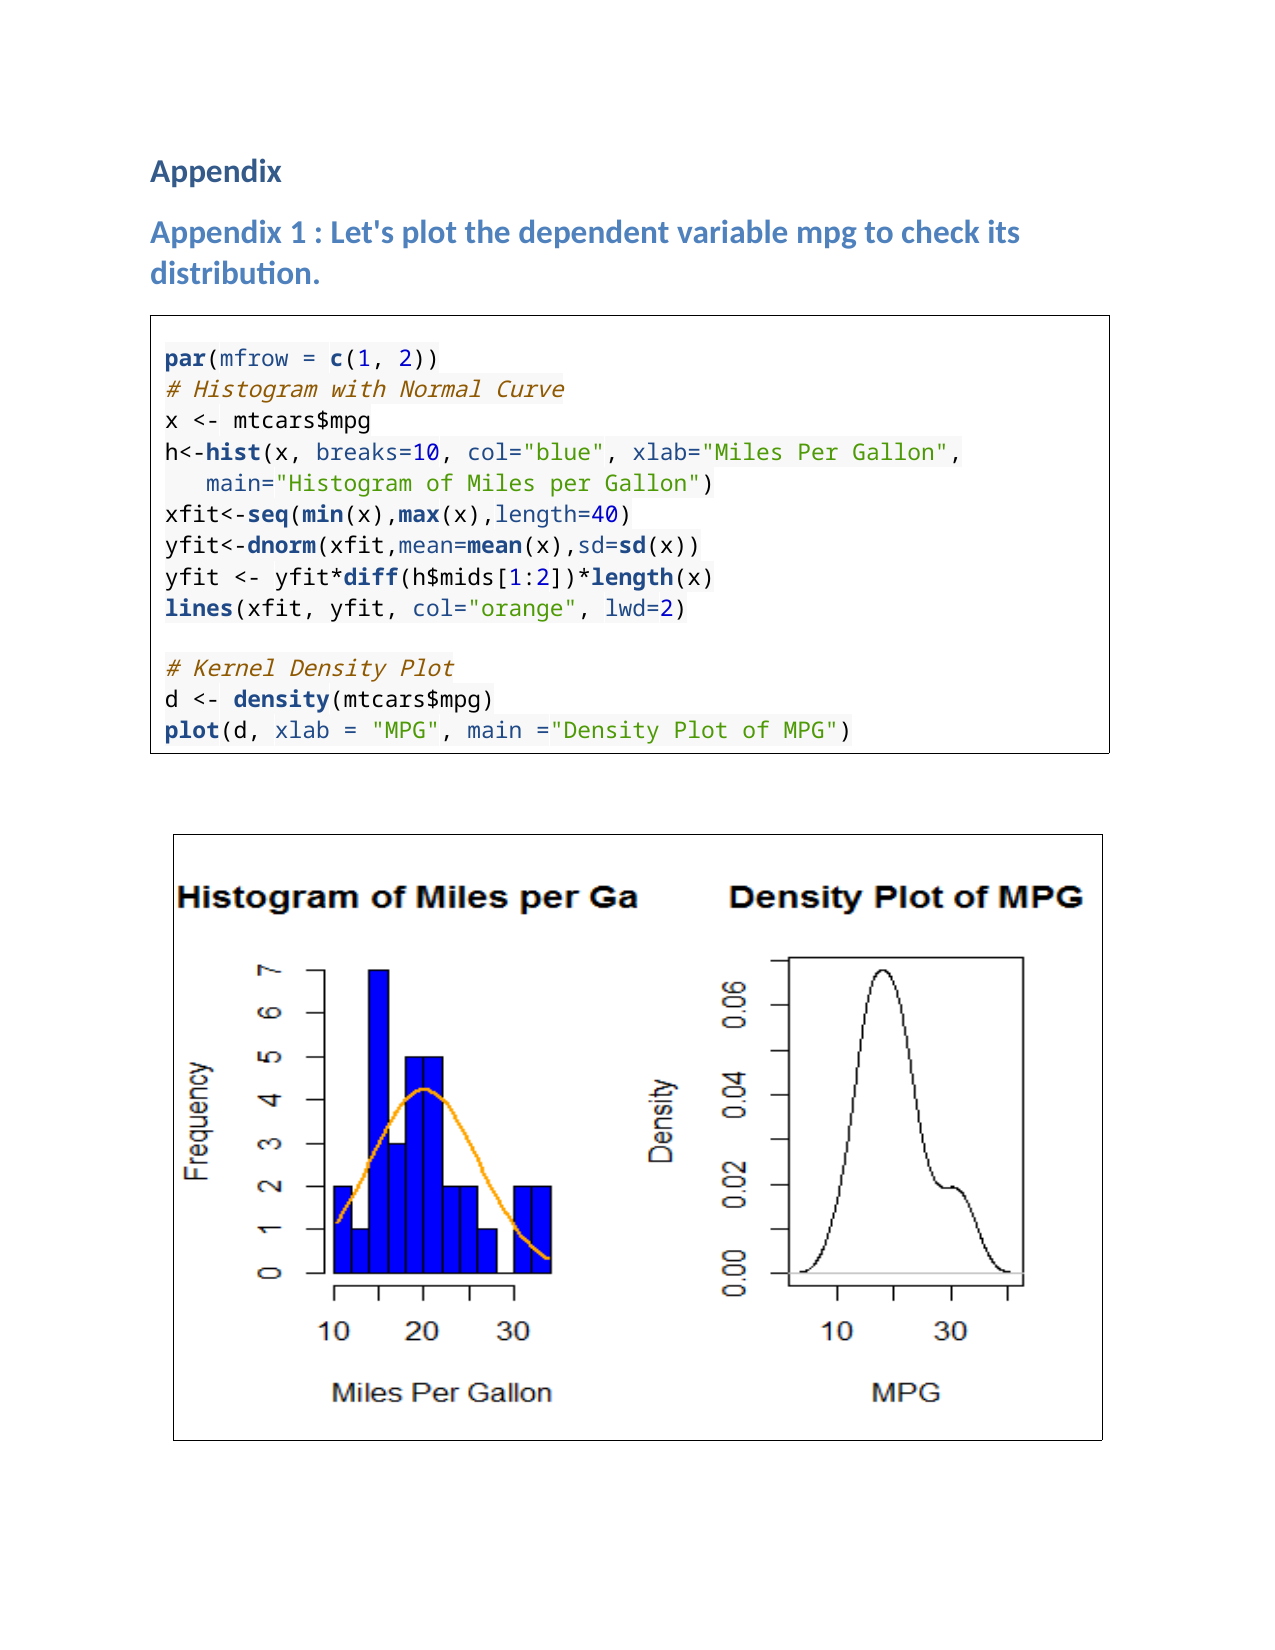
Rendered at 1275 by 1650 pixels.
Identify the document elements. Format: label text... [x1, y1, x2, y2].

subtitle Appendix [150, 150, 1125, 191]
subtitle Appendix 1 : Let's plot the dependent variable mpg to check its distribution. [150, 212, 1125, 293]
picture [174, 835, 1102, 1440]
